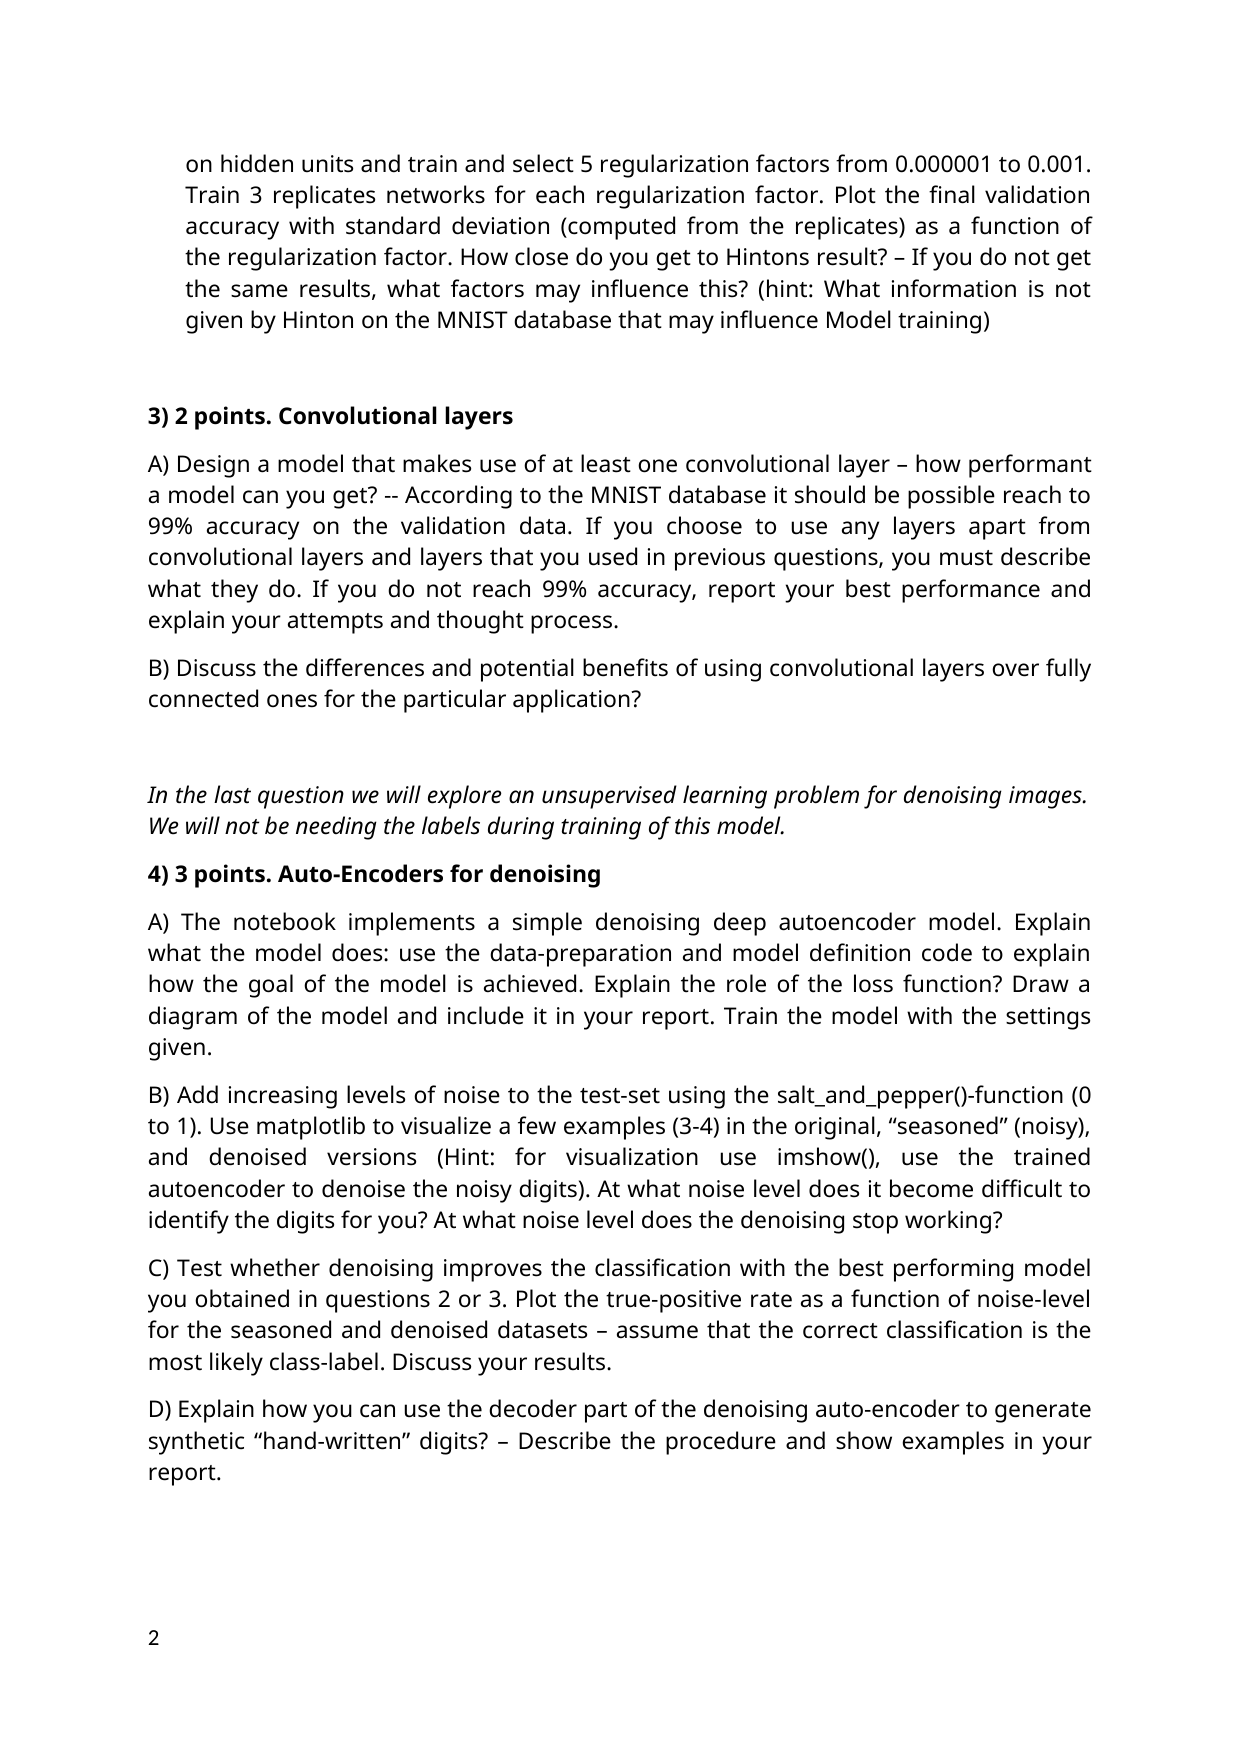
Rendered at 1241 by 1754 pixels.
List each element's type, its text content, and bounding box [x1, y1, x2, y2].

text B) Discuss the differences and potential benefits of using convolutional layers over fully connected ones for the particular application? [148, 652, 1093, 714]
text D) Explain how you can use the decoder part of the denoising auto-encoder to generate synthetic “hand-written” digits? – Describe the procedure and show examples in your report. [148, 1393, 1093, 1487]
text 3) 2 points. Convolutional layers [148, 400, 1093, 431]
text C) Test whether denoising improves the classification with the best performing model you obtained in questions 2 or 3. Plot the true-positive rate as a function of noise-level for the seasoned and denoised datasets – assume that the correct classification is the most likely class-label. Discuss your results. [148, 1252, 1093, 1377]
text In the last question we will explore an unsupervised learning problem for denoising images. We will not be needing the labels during training of this model. [148, 779, 1093, 841]
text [185, 148, 1093, 335]
text A) The notebook implements a simple denoising deep autoencoder model. Explain what the model does: use the data-preparation and model definition code to explain how the goal of the model is achieved. Explain the role of the loss function? Draw a diagram of the model and include it in your report. Train the model with the settings given. [148, 906, 1093, 1062]
text 4) 3 points. Auto-Encoders for denoising [148, 858, 1093, 889]
text B) Add increasing levels of noise to the test-set using the salt_and_pepper()-function (0 to 1). Use matplotlib to visualize a few examples (3-4) in the original, “seasoned” (noisy), and denoised versions (Hint: for visualization use imshow(), use the trained autoencoder to denoise the noisy digits). At what noise level does it become difficult to identify the digits for you? At what noise level does the denoising stop working? [148, 1079, 1093, 1235]
text A) Design a model that makes use of at least one convolutional layer – how performant a model can you get? -- According to the MNIST database it should be possible reach to 99% accuracy on the validation data. If you choose to use any layers apart from convolutional layers and layers that you used in previous questions, you must describe what they do. If you do not reach 99% accuracy, report your best performance and explain your attempts and thought process. [148, 448, 1093, 635]
